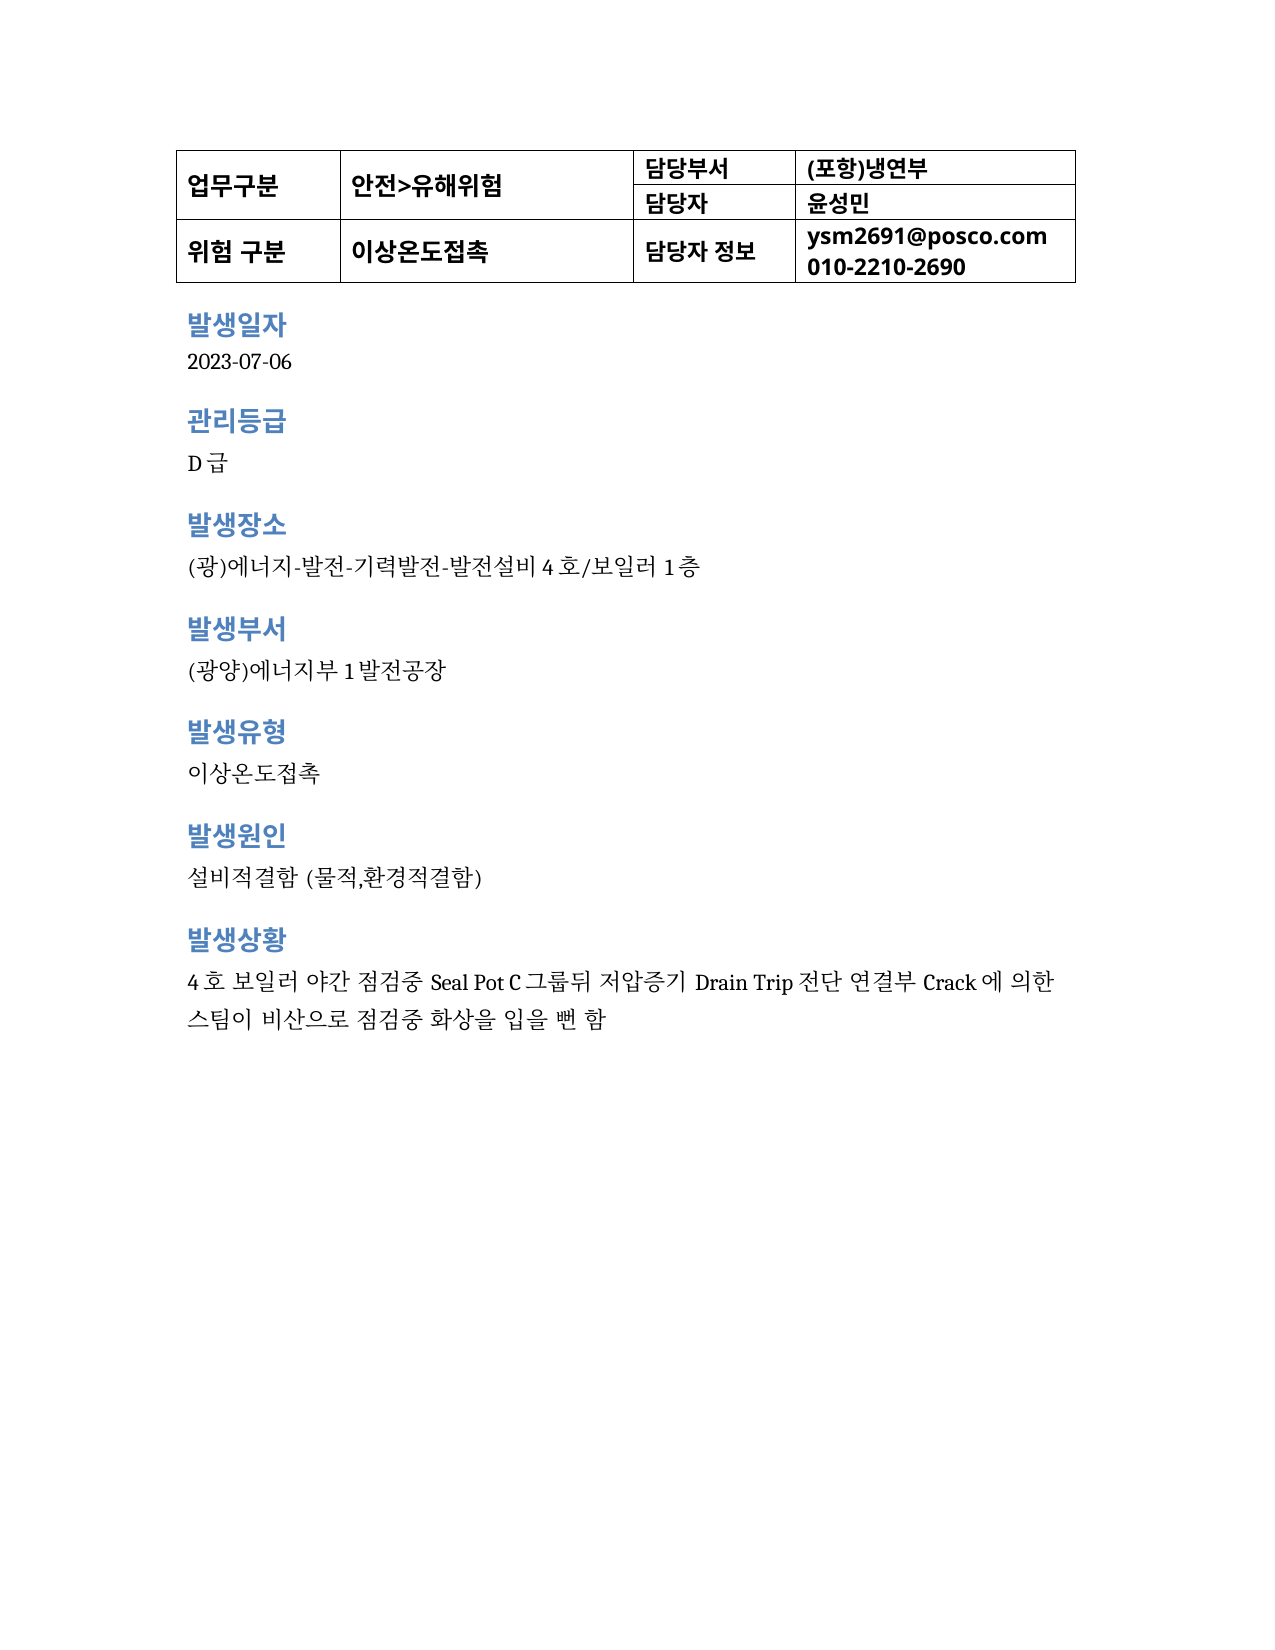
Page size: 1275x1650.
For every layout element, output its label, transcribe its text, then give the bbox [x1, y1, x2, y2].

subtitle 관리등급 [187, 400, 1087, 439]
text (광양)에너지부 1발전공장 [187, 653, 1087, 686]
table_header 업무구분 [177, 151, 340, 219]
subtitle 발생유형 [187, 711, 1087, 751]
table_header 안전>유해위험 [341, 151, 633, 219]
text 2023-07-06 [187, 349, 1087, 376]
text (광)에너지-발전-기력발전-발전설비4호/보일러 1층 [187, 549, 1087, 582]
table_cell 담당자 [634, 185, 795, 219]
table_header (포항)냉연부 [796, 151, 1075, 184]
subtitle 발생부서 [187, 608, 1087, 647]
table_cell 이상온도접촉 [341, 220, 633, 282]
subtitle 발생상황 [187, 919, 1087, 958]
text 설비적결함 (물적,환경적결함) [187, 860, 1087, 893]
table_cell ysm2691@posco.com 010-2210-2690 [796, 220, 1075, 282]
table_header 담당부서 [634, 151, 795, 184]
table_cell 담당자 정보 [634, 220, 795, 282]
table_cell 위험 구분 [177, 220, 340, 282]
text 이상온도접촉 [187, 757, 1087, 789]
subtitle 발생일자 [187, 304, 1087, 343]
subtitle 발생장소 [187, 504, 1087, 543]
subtitle 발생원인 [187, 815, 1087, 854]
text D급 [187, 445, 1087, 478]
text 4호 보일러 야간 점검중 Seal Pot C그룹뒤 저압증기 Drain Trip 전단 연결부 Crack에 의한 스팀이 비산으로 점검중 화상을 입을 뻔 함 [187, 964, 1087, 1035]
table_cell 윤성민 [796, 185, 1075, 219]
